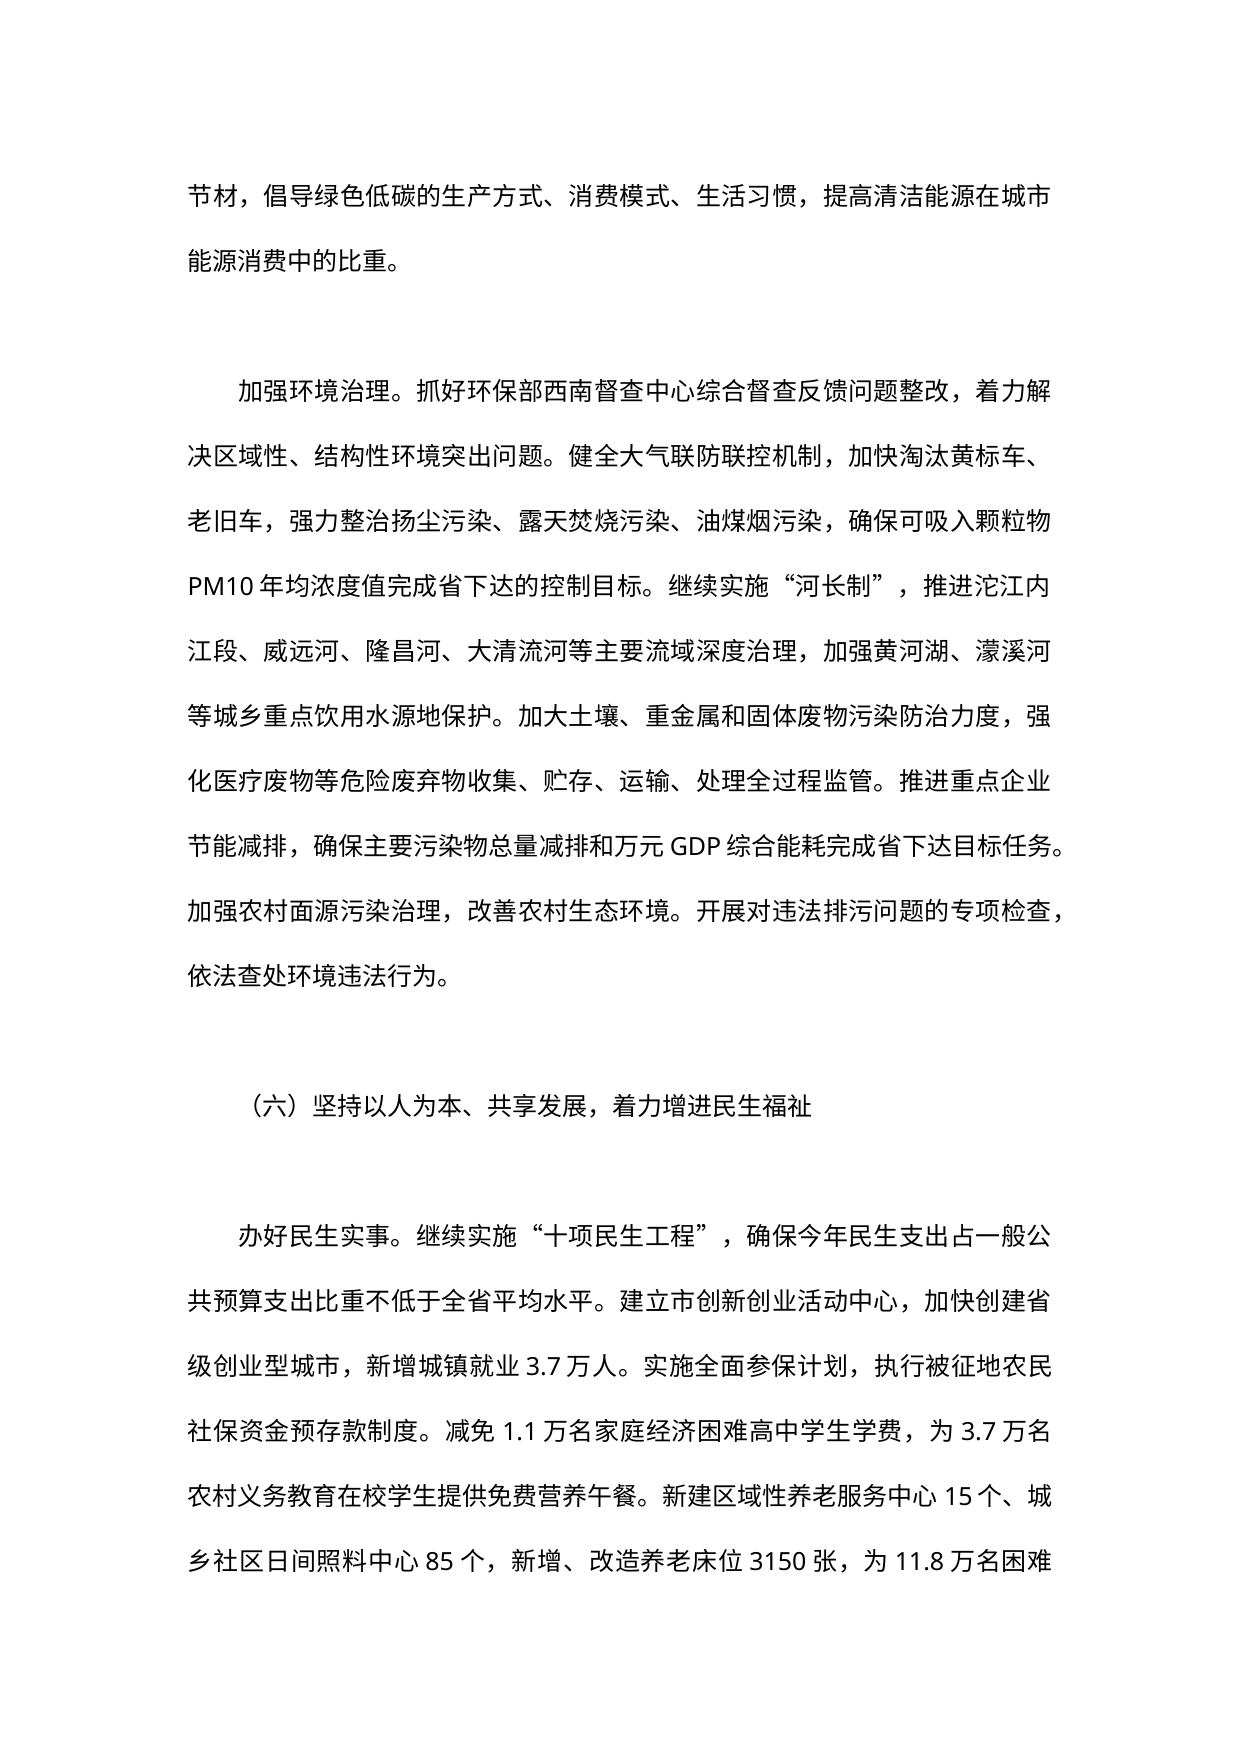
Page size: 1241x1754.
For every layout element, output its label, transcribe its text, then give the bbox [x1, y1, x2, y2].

text 加强环境治理。抓好环保部西南督查中心综合督查反馈问题整改，着力解决区域性、结构性环境突出问题。健全大气联防联控机制，加快淘汰黄标车、老旧车，强力整治扬尘污染、露天焚烧污染、油煤烟污染，确保可吸入颗粒物PM10年均浓度值完成省下达的控制目标。继续实施“河长制”，推进沱江内江段、威远河、隆昌河、大清流河等主要流域深度治理，加强黄河湖、濛溪河等城乡重点饮用水源地保护。加大土壤、重金属和固体废物污染防治力度，强化医疗废物等危险废弃物收集、贮存、运输、处理全过程监管。推进重点企业节能减排，确保主要污染物总量减排和万元GDP综合能耗完成省下达目标任务。加强农村面源污染治理，改善农村生态环境。开展对违法排污问题的专项检查，依法查处环境违法行为。 [187, 357, 1053, 1007]
text （六）坚持以人为本、共享发展，着力增进民生福祉 [187, 1072, 1053, 1137]
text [187, 162, 1053, 292]
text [187, 1202, 1053, 1592]
